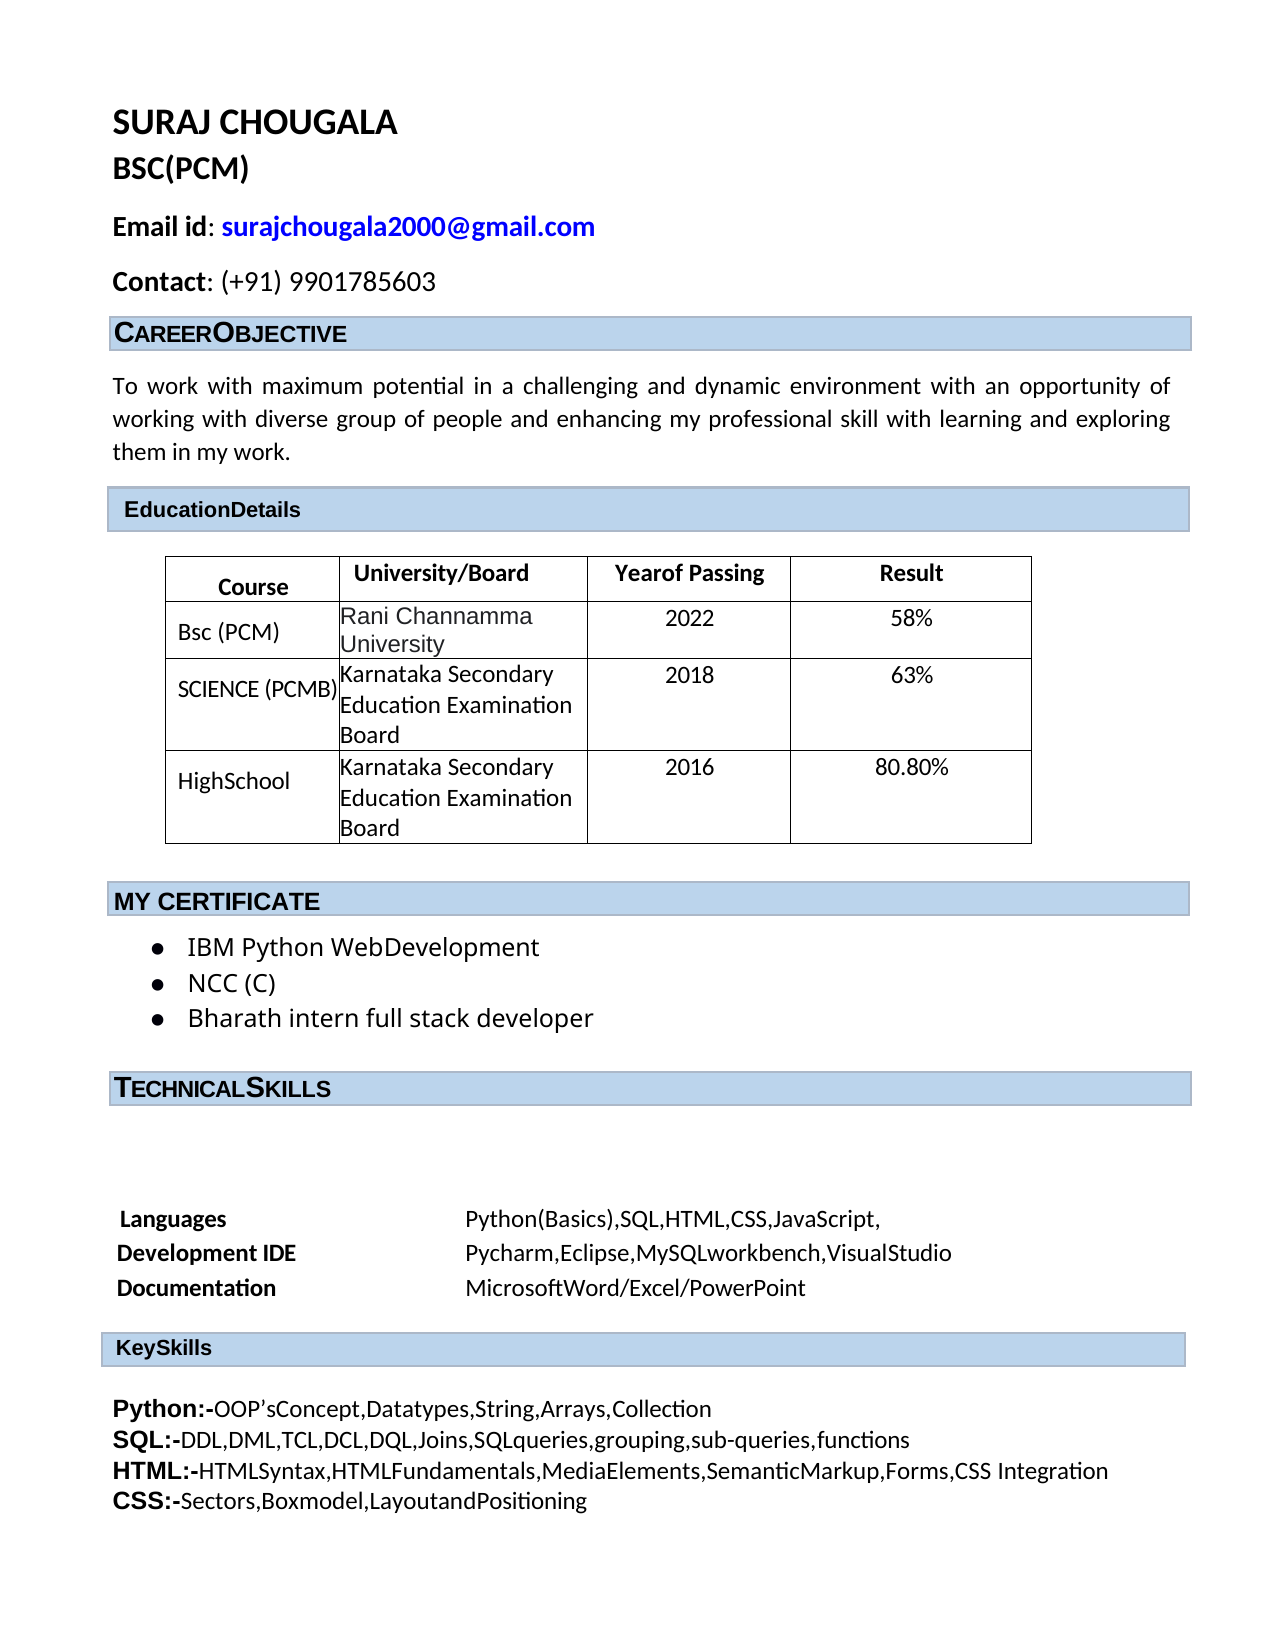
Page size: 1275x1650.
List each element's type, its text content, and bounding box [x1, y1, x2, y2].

table_cell Rani Channamma University [445, 602, 587, 657]
text CSS:-Sectors,Boxmodel,LayoutandPositioning [112, 1485, 1227, 1516]
table_cell 2018 [588, 659, 790, 750]
table_cell 2016 [588, 751, 790, 843]
table_cell Bsc (PCM) [166, 602, 339, 657]
table_cell Karnataka Secondary Education Examination Board [340, 751, 587, 843]
table_cell [386, 1334, 1184, 1365]
text SQL:-DDL,DML,TCL,DCL,DQL,Joins,SQLqueries,grouping,sub-queries,functions [112, 1424, 1227, 1455]
table_cell 2022 [588, 602, 790, 657]
table_header Yearof Passing [588, 557, 790, 601]
table_cell MicrosoftWord/Excel/PowerPoint [386, 1272, 1185, 1332]
text Python:-OOP’sConcept,Datatypes,String,Arrays,Collection [112, 1393, 1227, 1424]
list NCC (C) [150, 965, 1227, 999]
text HTML:-HTMLSyntax,HTMLFundamentals,MediaElements,SemanticMarkup,Forms,CSS Integration [112, 1455, 1157, 1485]
table_header Python(Basics),SQL,HTML,CSS,JavaScript, [386, 1207, 1185, 1237]
text Email id: surajchougala2000@gmail.com [112, 208, 704, 243]
table_cell Karnataka Secondary Education Examination Board [340, 659, 587, 750]
subtitle SURAJ CHOUGALA [112, 98, 1227, 143]
table_header University/Board [340, 557, 587, 601]
table_cell SCIENCE (PCMB) [166, 659, 339, 750]
table_cell Pycharm,Eclipse,MySQLworkbench,VisualStudio [386, 1237, 1185, 1272]
text BSC(PCM) [112, 147, 1227, 188]
table_cell HighSchool [166, 751, 339, 843]
table_cell 80.80% [791, 751, 1031, 843]
table_header Result [791, 557, 1031, 601]
table_cell 63% [791, 659, 1031, 750]
table_header Course [166, 557, 339, 601]
table_cell KeySkills [103, 1334, 386, 1365]
table_cell Development IDE [102, 1237, 386, 1272]
text Contact: (+91) 9901785603 [112, 263, 704, 299]
table_cell Documentation [102, 1272, 386, 1332]
list Bharath intern full stack developer [150, 1001, 1227, 1034]
table_header Languages [102, 1207, 386, 1237]
table_cell 58% [791, 602, 1031, 657]
list IBM Python WebDevelopment [150, 891, 1227, 964]
text To work with maximum potential in a challenging and dynamic environment with an opportunity of working with diverse group of people and enhancing my professional skill with learning and exploring them in my work. [112, 329, 1172, 467]
